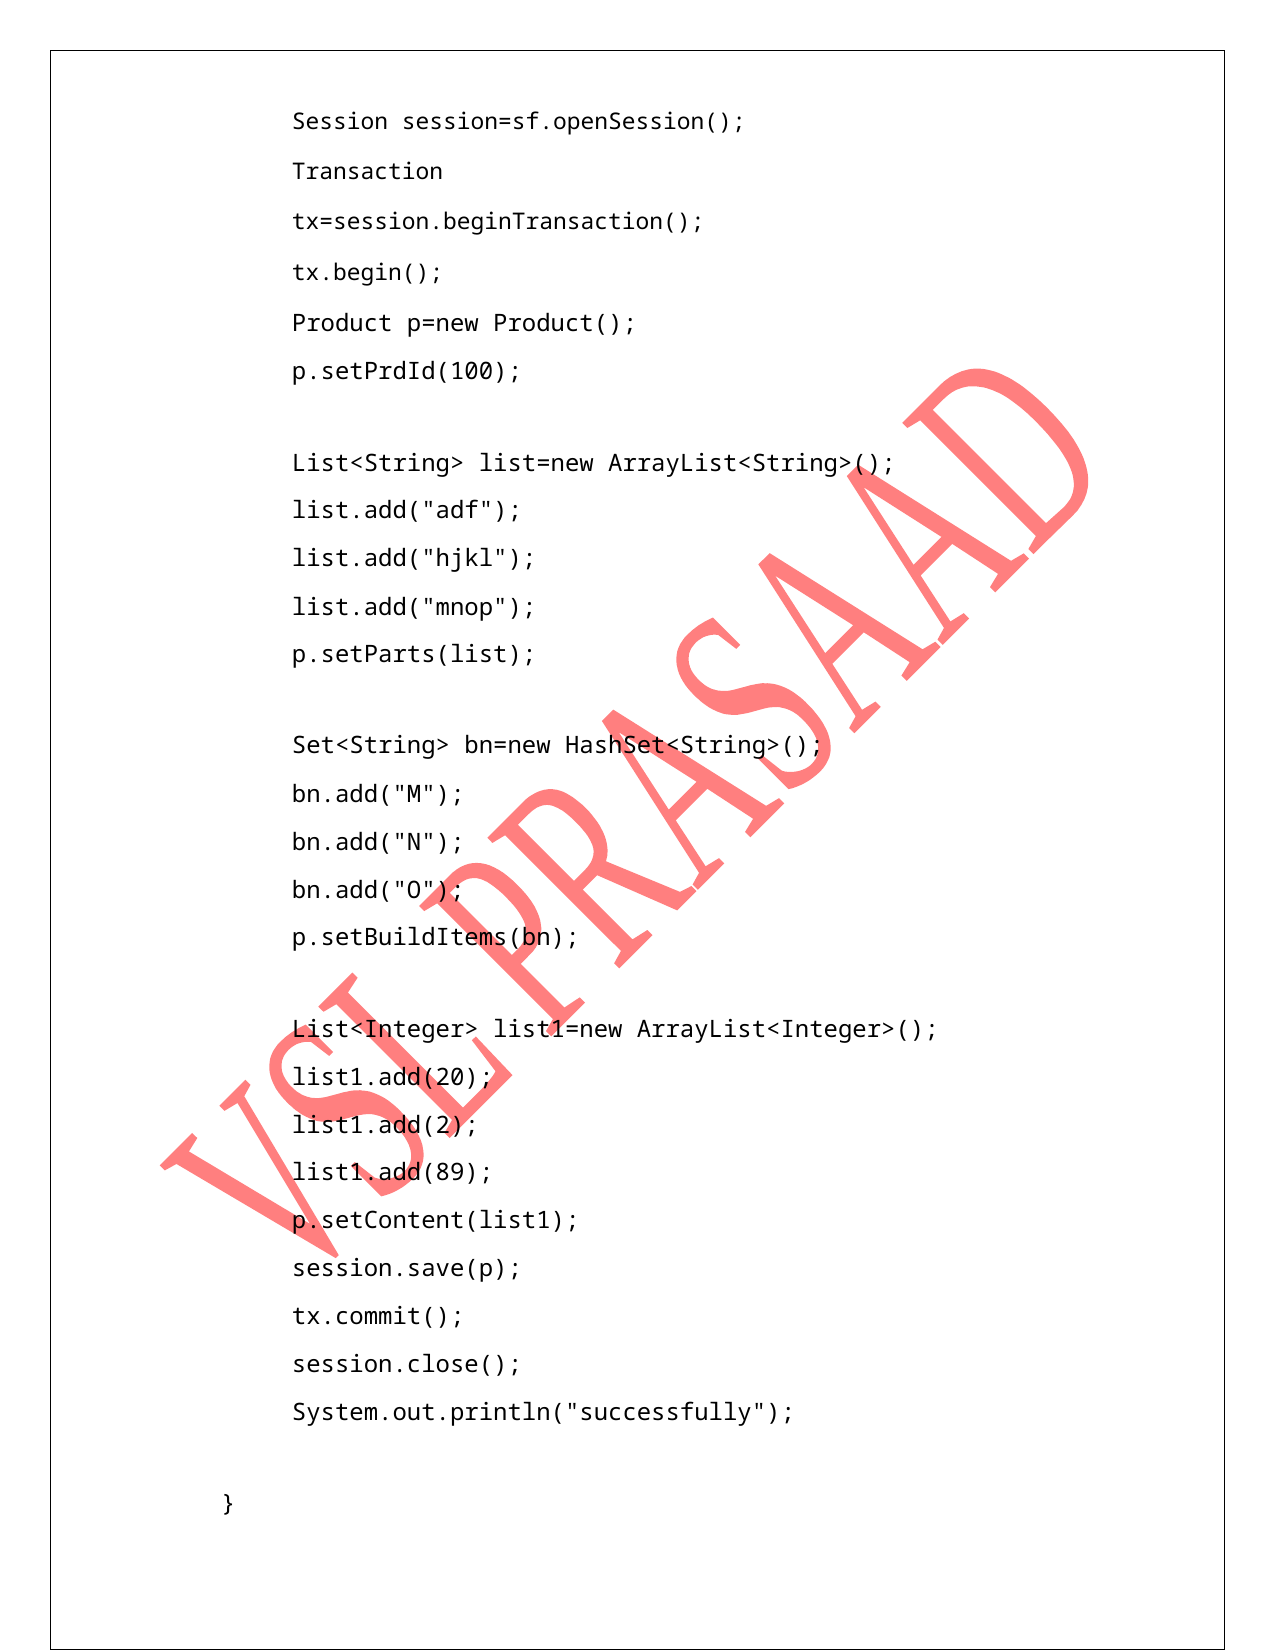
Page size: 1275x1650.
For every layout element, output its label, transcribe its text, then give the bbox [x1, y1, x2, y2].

text session.close(); [292, 1347, 1125, 1379]
text list.add("hjkl"); [292, 541, 1125, 574]
text List<Integer> list1=new ArrayList<Integer>(); [292, 1011, 1125, 1044]
text p.setBuildItems(bn); [292, 920, 1125, 952]
text bn.add("M"); [292, 776, 1125, 809]
text } [221, 1486, 1125, 1519]
text p.setContent(list1); [292, 1203, 1125, 1236]
text p.setParts(list); [292, 637, 1125, 669]
text list.add("mnop"); [292, 589, 1125, 622]
text list.add("adf"); [292, 493, 1125, 526]
text p.setPrdId(100); [292, 354, 1125, 387]
text session.save(p); [292, 1251, 1125, 1284]
text list1.add(2); [292, 1107, 1125, 1140]
text bn.add("O"); [292, 872, 1125, 905]
text bn.add("N"); [292, 824, 1125, 857]
text List<String> list=new ArrayList<String>(); [292, 446, 1125, 478]
text Product p=new Product(); [292, 306, 1125, 339]
text System.out.println("successfully"); [292, 1394, 1125, 1427]
text list1.add(20); [292, 1059, 1125, 1092]
text Set<String> bn=new HashSet<String>(); [292, 728, 1125, 761]
text Session session=sf.openSession(); Transaction tx=session.beginTransaction(); tx.begin(); [292, 105, 833, 287]
text tx.commit(); [292, 1299, 1125, 1332]
text list1.add(89); [292, 1155, 1125, 1188]
